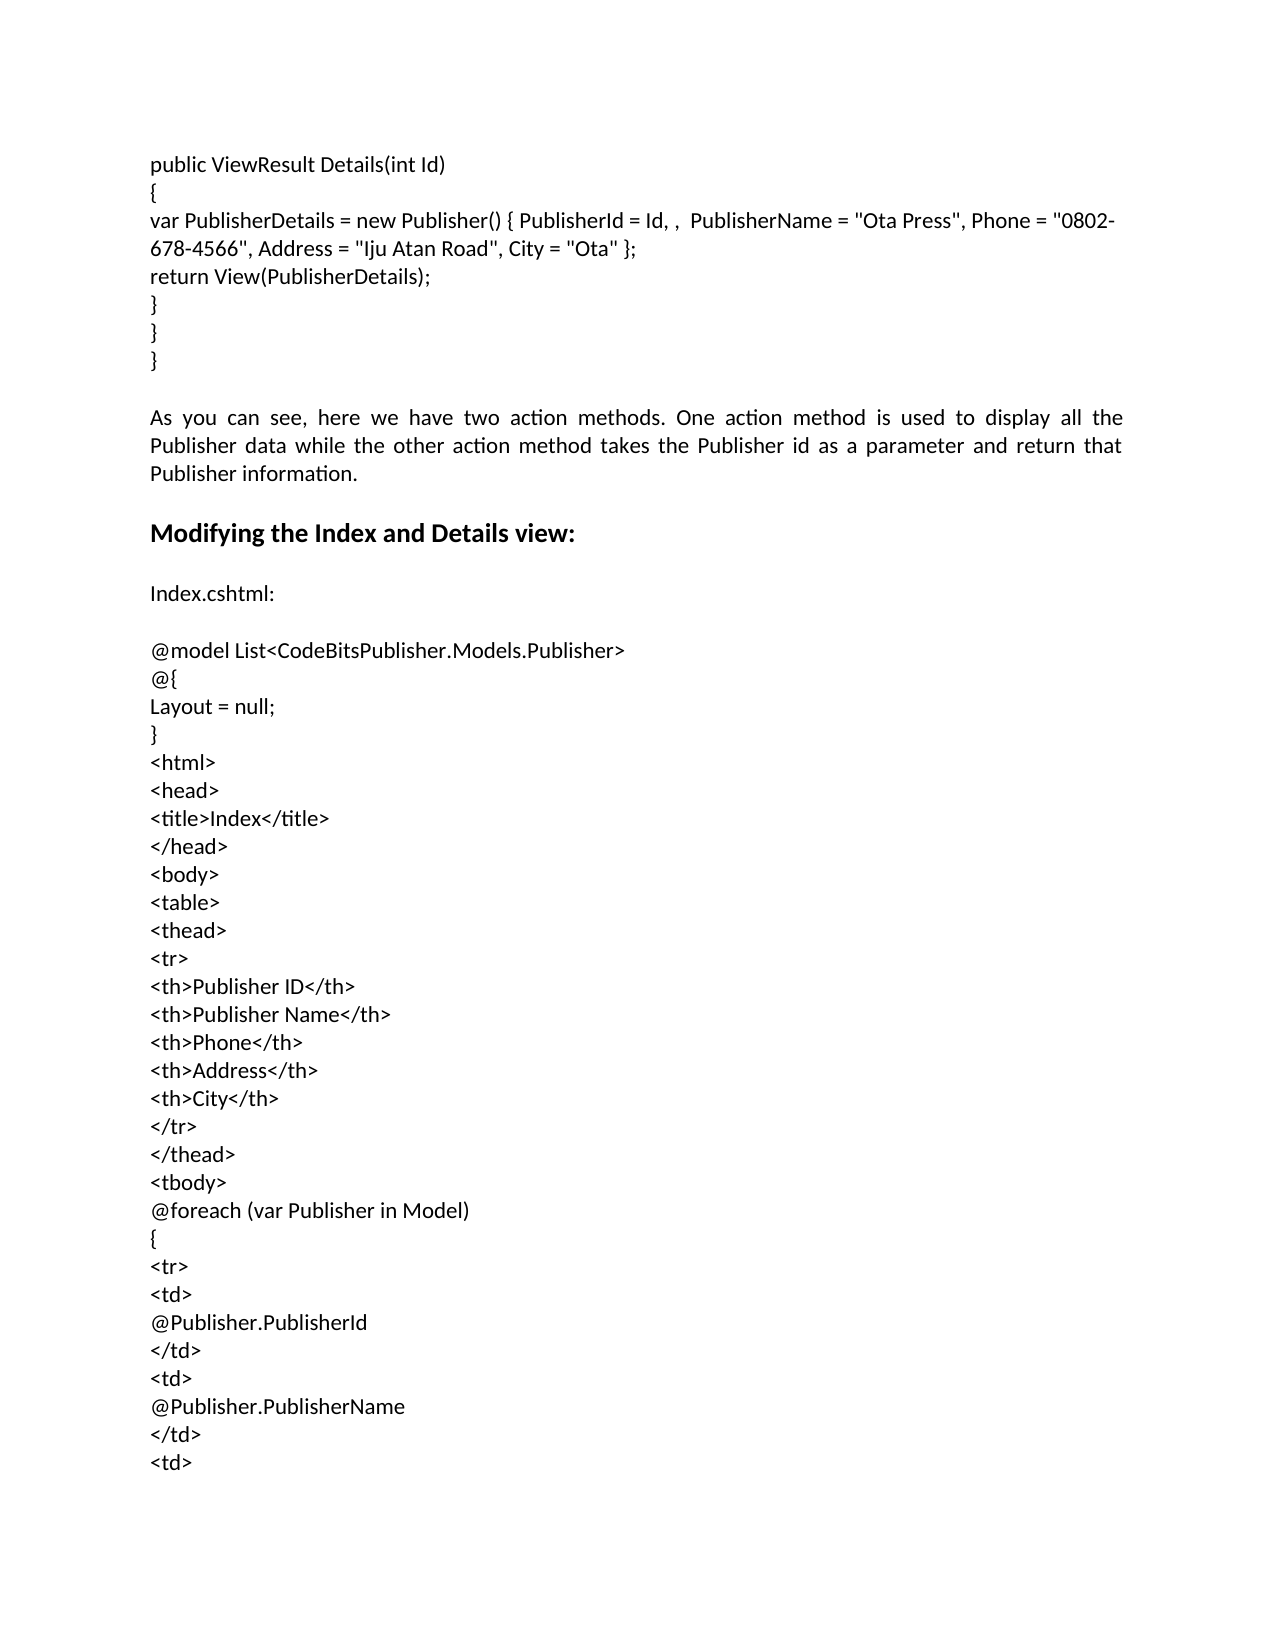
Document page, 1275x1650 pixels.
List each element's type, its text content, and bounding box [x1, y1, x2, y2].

text <td> [150, 1364, 1125, 1392]
text <tbody> [150, 1168, 1125, 1196]
text var PublisherDetails = new Publisher() { PublisherId = Id, , PublisherName = "Ota Press", Phone = "0802-678-4566", Address = "Iju Atan Road", City = "Ota" }; [150, 206, 1125, 262]
text </head> [150, 832, 1125, 860]
text <td> [150, 1448, 1125, 1477]
text </tr> [150, 1112, 1125, 1140]
text <th>Phone</th> [150, 1028, 1125, 1056]
text </thead> [150, 1140, 1125, 1168]
text <title>Index</title> [150, 804, 1125, 832]
text { [150, 1224, 1125, 1252]
text @Publisher.PublisherName [150, 1392, 1125, 1421]
text Index.cshtml: [150, 579, 1125, 607]
text } [150, 318, 1125, 346]
text Modifying the Index and Details view: [150, 517, 1125, 549]
text @{ [150, 664, 1125, 692]
text <body> [150, 860, 1125, 888]
text Layout = null; [150, 692, 1125, 720]
text <th>City</th> [150, 1084, 1125, 1112]
text @foreach (var Publisher in Model) [150, 1196, 1125, 1224]
text <tr> [150, 944, 1125, 972]
text <head> [150, 776, 1125, 804]
text <td> [150, 1280, 1125, 1308]
text @Publisher.PublisherId [150, 1308, 1125, 1336]
text <table> [150, 888, 1125, 916]
text </td> [150, 1421, 1125, 1448]
text As you can see, here we have two action methods. One action method is used to display all the Publisher data while the other action method takes the Publisher id as a parameter and return that Publisher information. [150, 403, 1125, 487]
text } [150, 720, 1125, 748]
text <th>Publisher ID</th> [150, 972, 1125, 1000]
text <tr> [150, 1252, 1125, 1280]
text } [150, 290, 1125, 318]
text <html> [150, 748, 1125, 776]
text { [150, 178, 1125, 206]
text </td> [150, 1336, 1125, 1364]
text <thead> [150, 916, 1125, 944]
text <th>Publisher Name</th> [150, 1000, 1125, 1028]
text } [150, 346, 1125, 374]
text <th>Address</th> [150, 1056, 1125, 1084]
text @model List<CodeBitsPublisher.Models.Publisher> [150, 636, 1125, 664]
text return View(PublisherDetails); [150, 262, 1125, 290]
text public ViewResult Details(int Id) [150, 150, 1125, 178]
